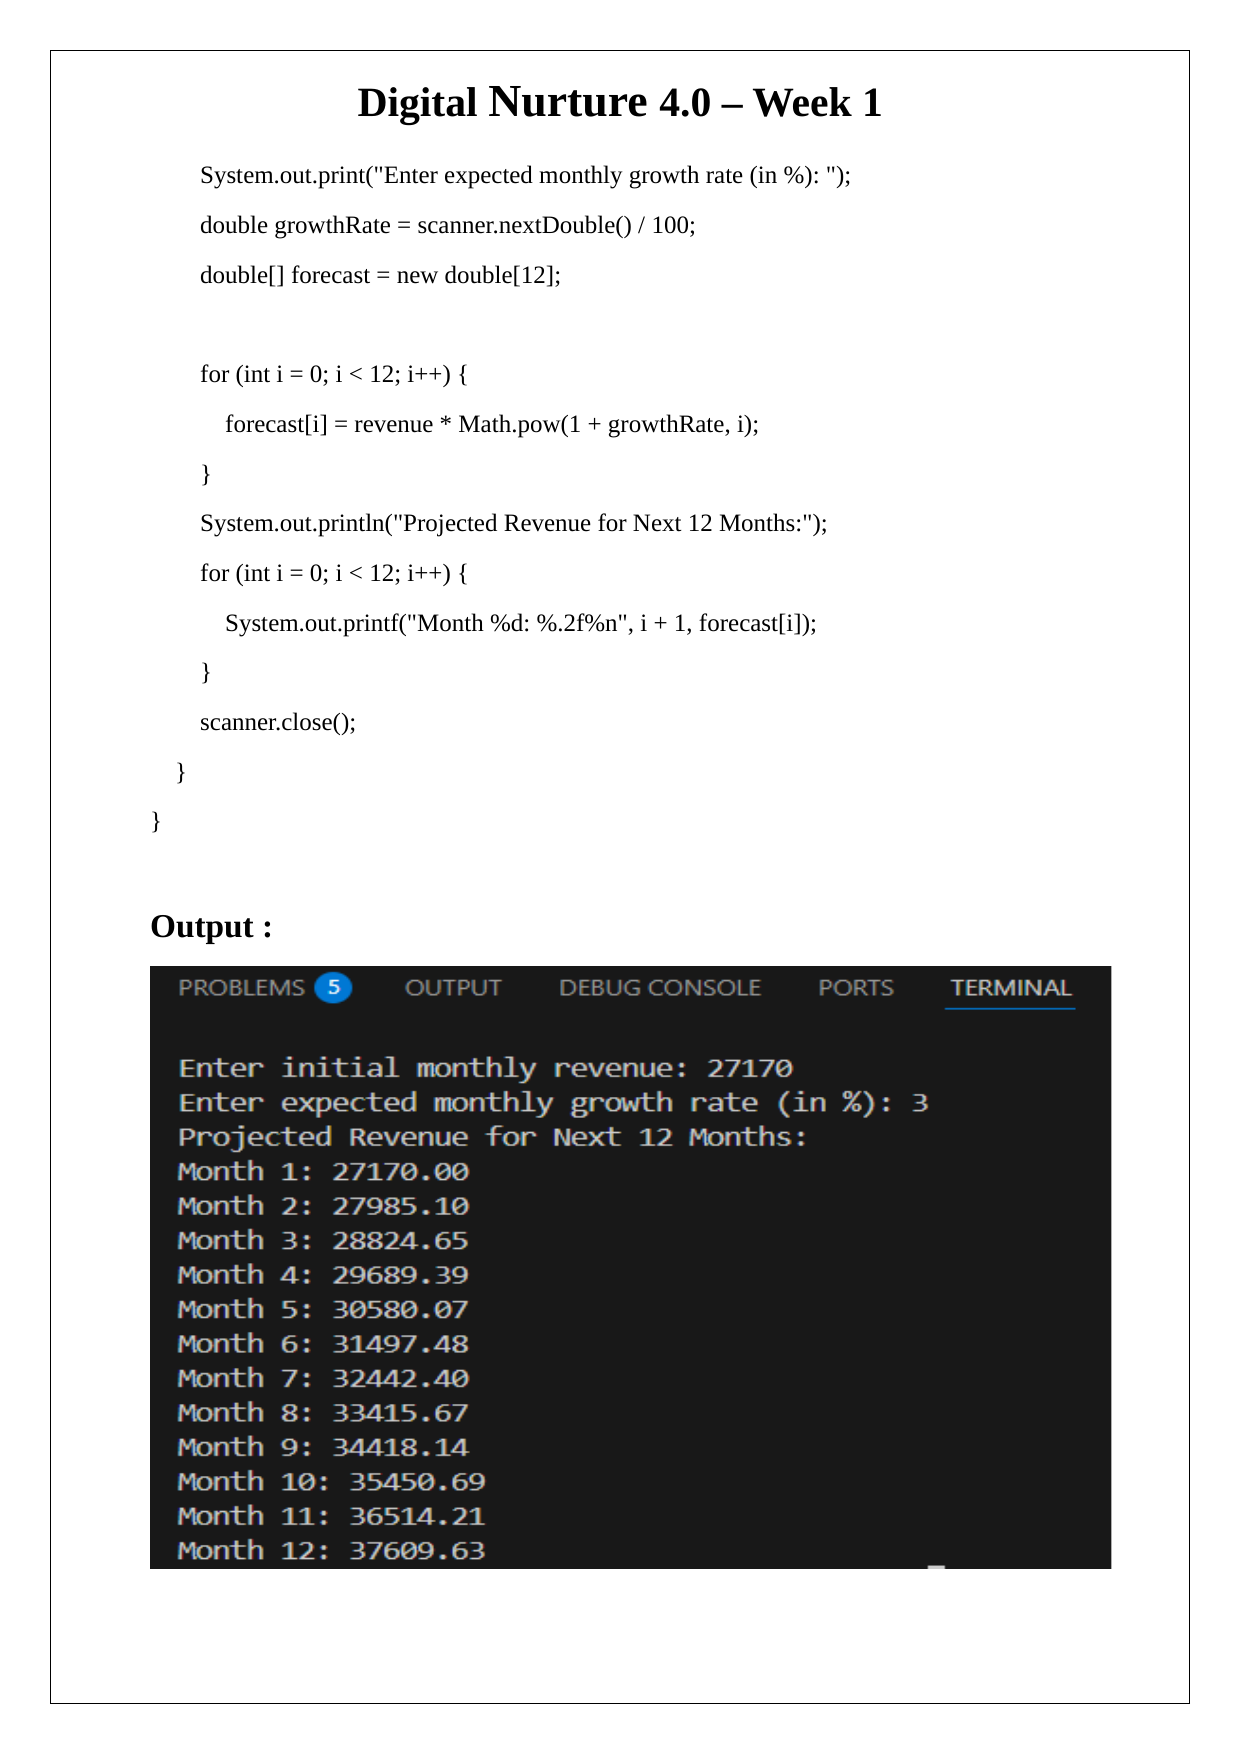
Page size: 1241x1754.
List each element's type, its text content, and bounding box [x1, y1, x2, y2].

picture [150, 966, 1112, 1569]
text double[] forecast = new double[12]; [150, 260, 1090, 289]
text for (int i = 0; i < 12; i++) { [150, 359, 1090, 388]
text System.out.printf("Month %d: %.2f%n", i + 1, forecast[i]); [150, 608, 1090, 636]
text } [150, 459, 1090, 487]
text } [150, 806, 1090, 835]
text } [150, 757, 1090, 786]
text System.out.println("Projected Revenue for Next 12 Months:"); [150, 508, 1090, 537]
text System.out.print("Enter expected monthly growth rate (in %): "); [150, 161, 1090, 189]
text for (int i = 0; i < 12; i++) { [150, 558, 1090, 587]
text } [150, 657, 1090, 686]
text double growthRate = scanner.nextDouble() / 100; [150, 210, 1090, 239]
text forecast[i] = revenue * Math.pow(1 + growthRate, i); [150, 409, 1090, 438]
text scanner.close(); [150, 707, 1090, 736]
text Output : [150, 906, 1090, 944]
